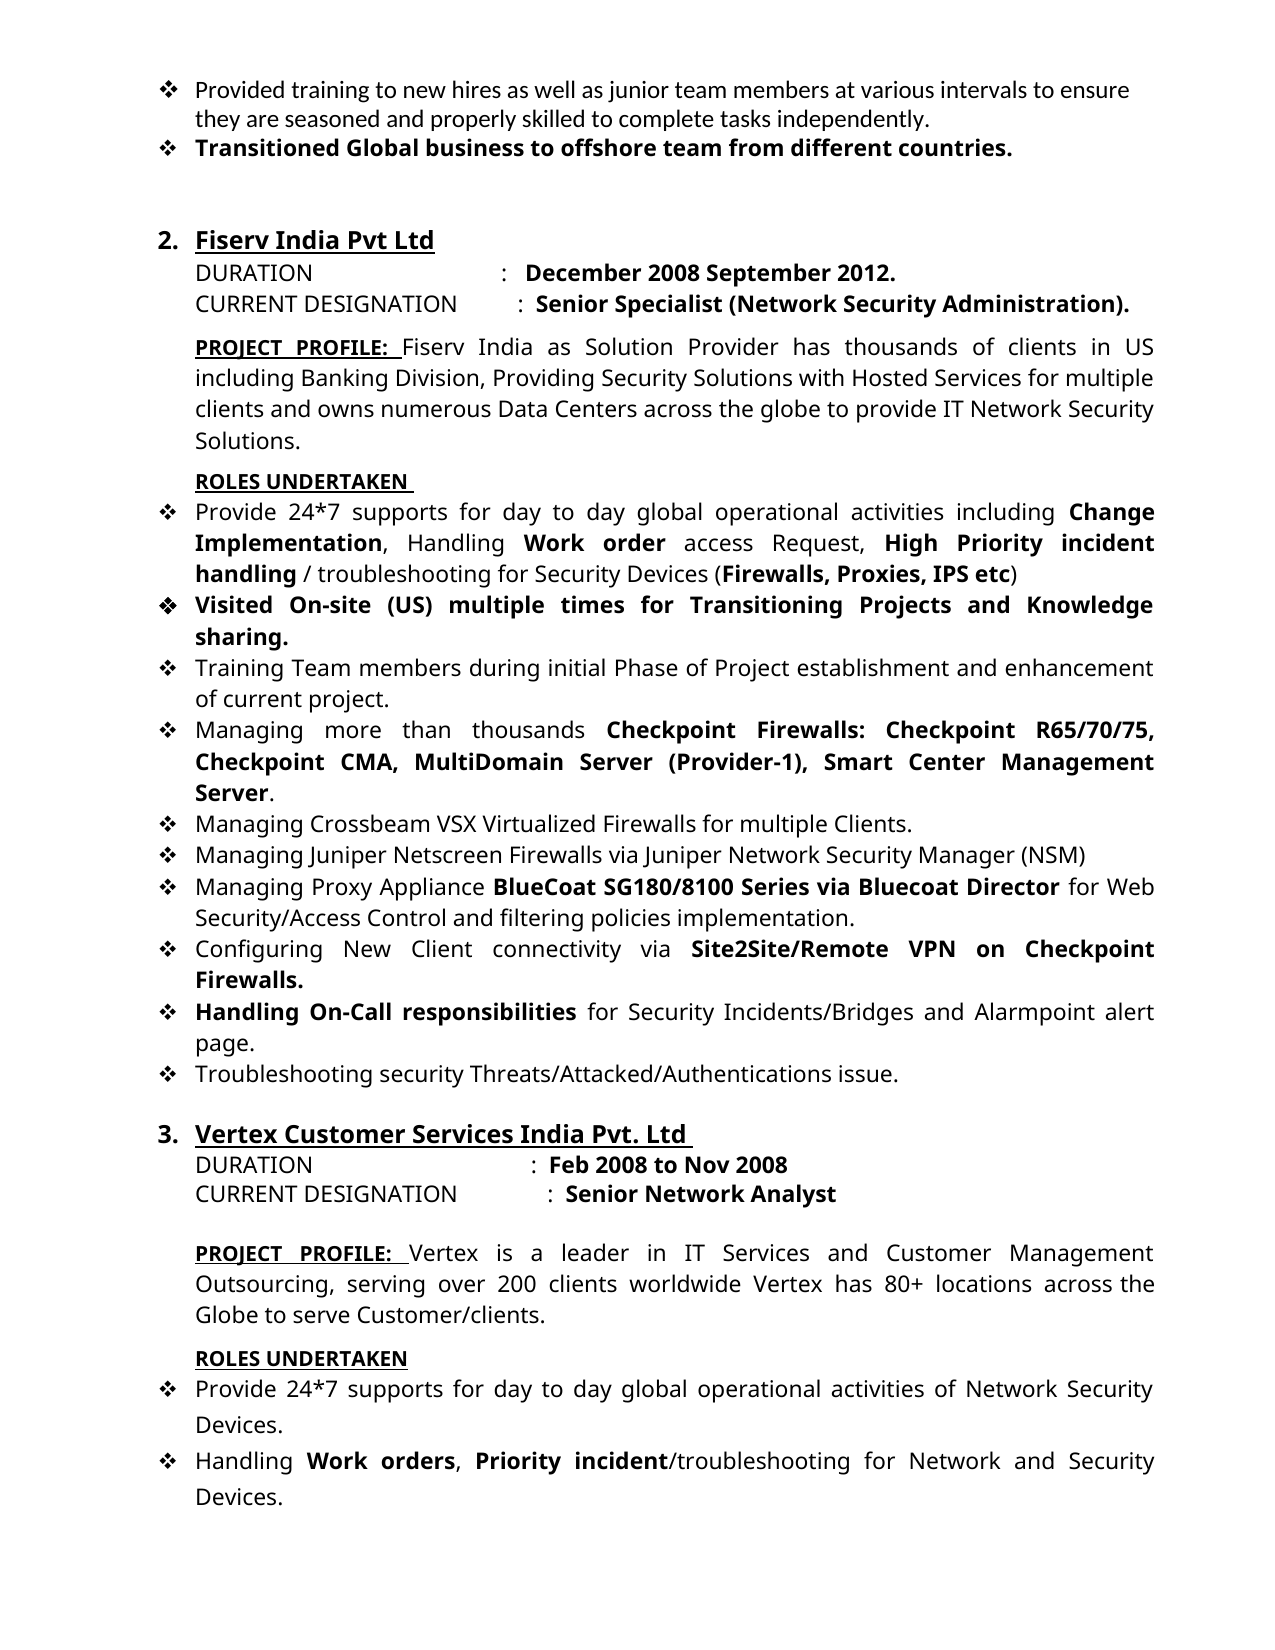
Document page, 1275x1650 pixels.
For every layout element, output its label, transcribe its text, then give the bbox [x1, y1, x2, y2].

text DURATION : Feb 2008 to Nov 2008 [120, 1150, 1155, 1179]
list Provide 24*7 supports for day to day global operational activities including Change Implementation, Handling Work order access Request, High Priority incident handling / troubleshooting for Security Devices (Firewalls, Proxies, IPS etc) [157, 496, 1155, 589]
list Managing more than thousands Checkpoint Firewalls: Checkpoint R65/70/75, Checkpoint CMA, MultiDomain Server (Provider-1), Smart Center Management Server. [157, 714, 1155, 808]
list Vertex Customer Services India Pvt. Ltd [157, 1121, 1155, 1150]
text ROLES UNDERTAKEN [120, 467, 1155, 496]
list Troubleshooting security Threats/Attacked/Authentications issue. [157, 1058, 1155, 1089]
list Handling On-Call responsibilities for Security Incidents/Bridges and Alarmpoint alert page. [157, 996, 1155, 1058]
text ROLES UNDERTAKEN [120, 1344, 1155, 1373]
list Fiserv India Pvt Ltd [157, 223, 1155, 257]
list Managing Juniper Netscreen Firewalls via Juniper Network Security Manager (NSM) [157, 839, 1155, 871]
text CURRENT DESIGNATION : Senior Specialist (Network Security Administration). [195, 288, 1155, 319]
list Managing Proxy Appliance BlueCoat SG180/8100 Series via Bluecoat Director for Web Security/Access Control and filtering policies implementation. [157, 871, 1155, 933]
list Training Team members during initial Phase of Project establishment and enhancement of current project. [157, 652, 1155, 714]
list Provide 24*7 supports for day to day global operational activities of Network Security Devices. [157, 1373, 1155, 1440]
list Managing Crossbeam VSX Virtualized Firewalls for multiple Clients. [157, 808, 1155, 839]
list Visited On-site (US) multiple times for Transitioning Projects and Knowledge sharing. [157, 589, 1155, 652]
text CURRENT DESIGNATION : Senior Network Analyst [120, 1179, 1155, 1208]
text DURATION : December 2008 September 2012. [195, 257, 1155, 288]
list Provided training to new hires as well as junior team members at various intervals to ensure they are seasoned and properly skilled to complete tasks independently. [157, 75, 1155, 133]
list Handling Work orders, Priority incident/troubleshooting for Network and Security Devices. [157, 1445, 1155, 1512]
list Transitioned Global business to offshore team from different countries. [157, 133, 1155, 162]
text PROJECT PROFILE: Fiserv India as Solution Provider has thousands of clients in US including Banking Division, Providing Security Solutions with Hosted Services for multiple clients and owns numerous Data Centers across the globe to provide IT Network Security Solutions. [195, 331, 1155, 456]
list Configuring New Client connectivity via Site2Site/Remote VPN on Checkpoint Firewalls. [157, 933, 1155, 996]
text PROJECT PROFILE: Vertex is a leader in IT Services and Customer Management Outsourcing, serving over 200 clients worldwide Vertex has 80+ locations across the Globe to serve Customer/clients. [195, 1237, 1155, 1330]
